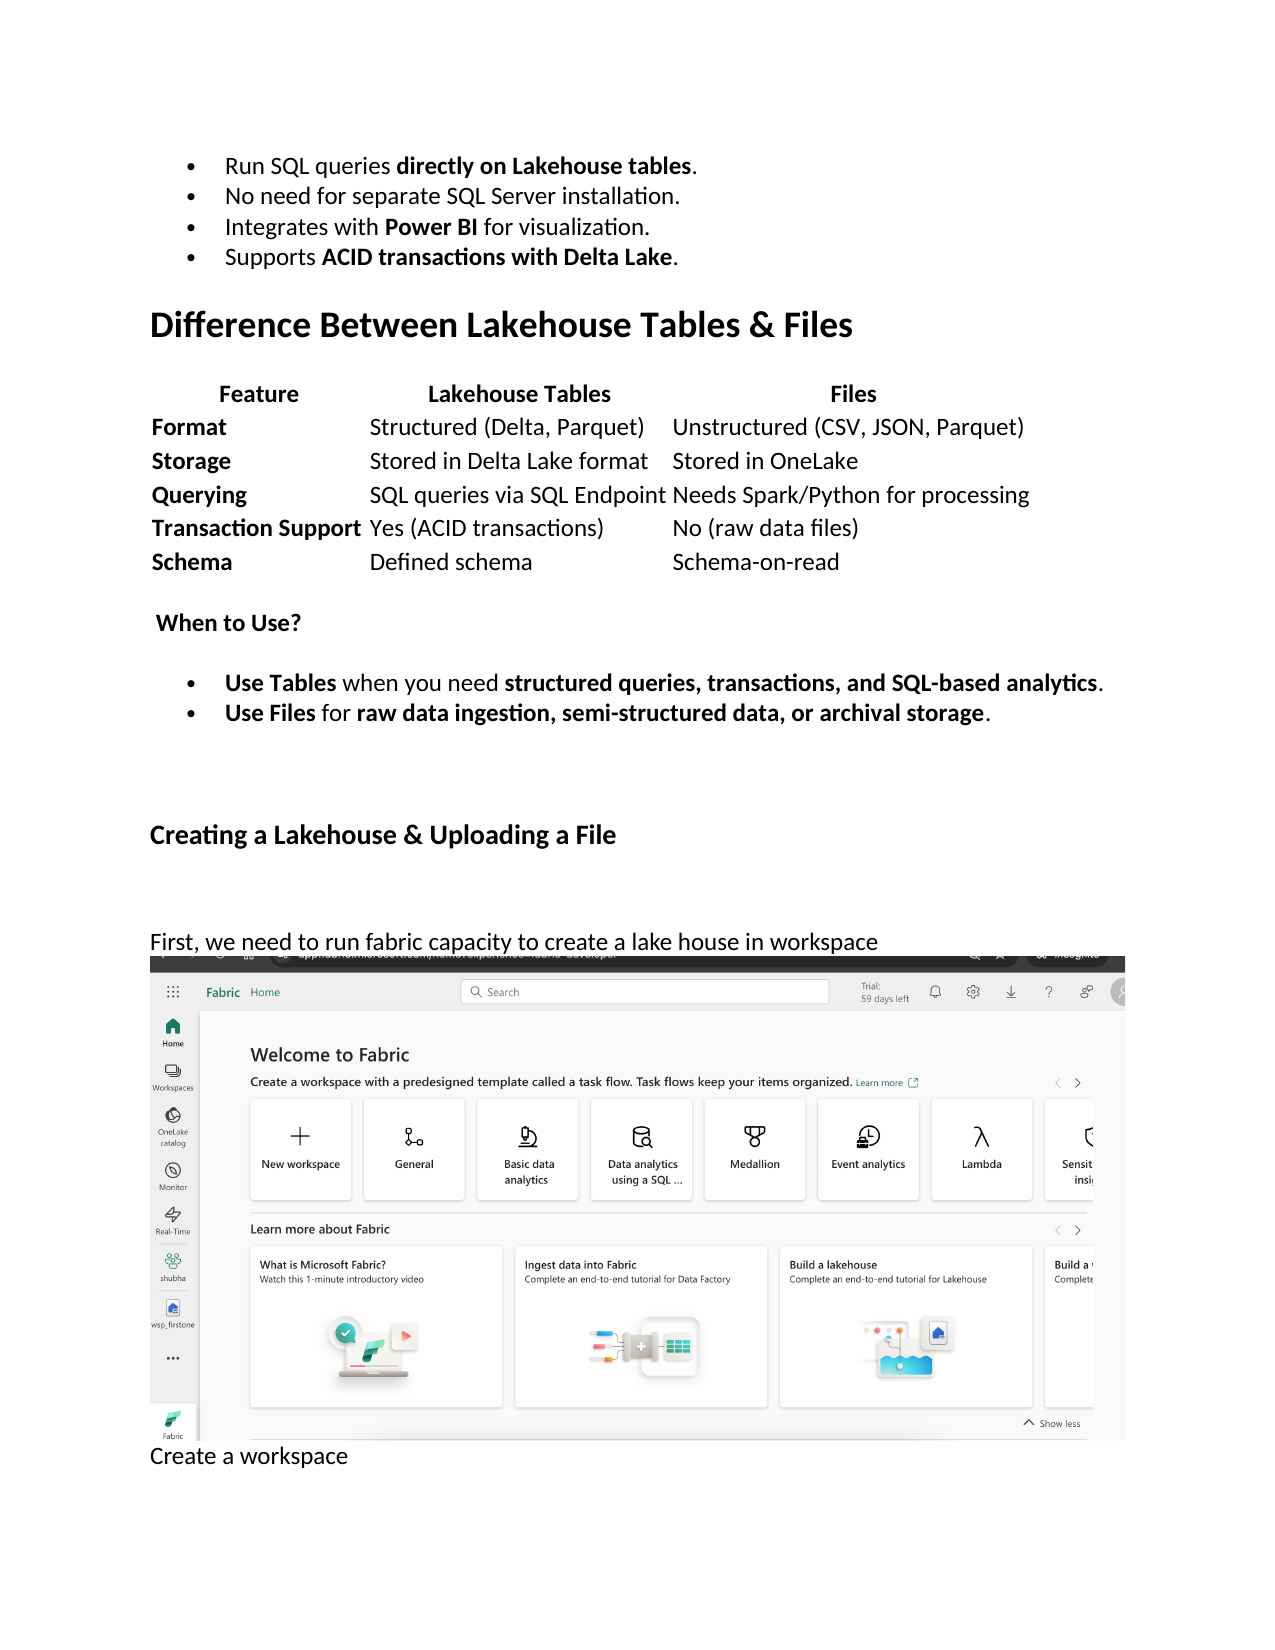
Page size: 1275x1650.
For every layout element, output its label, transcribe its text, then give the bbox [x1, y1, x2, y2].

picture [150, 956, 1125, 1441]
list Integrates with Power BI for visualization. [187, 211, 1125, 242]
table_cell Format [150, 410, 368, 443]
list Supports ACID transactions with Delta Lake. [187, 242, 1125, 272]
table_cell Needs Spark/Python for processing [671, 477, 1036, 511]
table_cell SQL queries via SQL Endpoint [368, 477, 671, 511]
table_cell Yes (ACID transactions) [368, 511, 671, 544]
table_cell Stored in Delta Lake format [368, 444, 671, 477]
table_cell Structured (Delta, Parquet) [368, 410, 671, 443]
table_cell Schema [150, 545, 368, 578]
table_cell Storage [150, 444, 368, 477]
table_cell Defined schema [368, 545, 671, 578]
table_header Files [671, 376, 1036, 410]
list Use Files for raw data ingestion, semi-structured data, or archival storage. [187, 697, 1125, 728]
table_cell No (raw data files) [671, 511, 1036, 544]
text Difference Between Lakehouse Tables & Files [150, 301, 1125, 347]
list No need for separate SQL Server installation. [187, 181, 1125, 211]
text Creating a Lakehouse & Uploading a File [150, 817, 1125, 851]
table_cell Schema-on-read [671, 545, 1036, 578]
list Run SQL queries directly on Lakehouse tables. [187, 150, 1125, 181]
table_header Feature [150, 376, 368, 410]
table_cell Stored in OneLake [671, 444, 1036, 477]
text Create a workspace Add new item (lake house)Upload files Now convert this files into tableNow table is created successfullyand double click the table name to preview the data Now in the workspace we can see two thing sematic and SQL analytics, To query data click on SQL analyticsSelect New queryRun the queryAnd using this workspace we can create pipeline , shortcut , event stream and dataflow gen2 and using monitor tab we can see the progress also [150, 1441, 1125, 1471]
table_header Lakehouse Tables [368, 376, 671, 410]
table_cell Transaction Support [150, 511, 368, 544]
text First, we need to run fabric capacity to create a lake house in workspace [150, 926, 1125, 956]
text When to Use? [150, 607, 1125, 638]
table_cell Unstructured (CSV, JSON, Parquet) [671, 410, 1036, 443]
list Use Tables when you need structured queries, transactions, and SQL-based analytics. [187, 667, 1125, 697]
table_cell Querying [150, 477, 368, 511]
